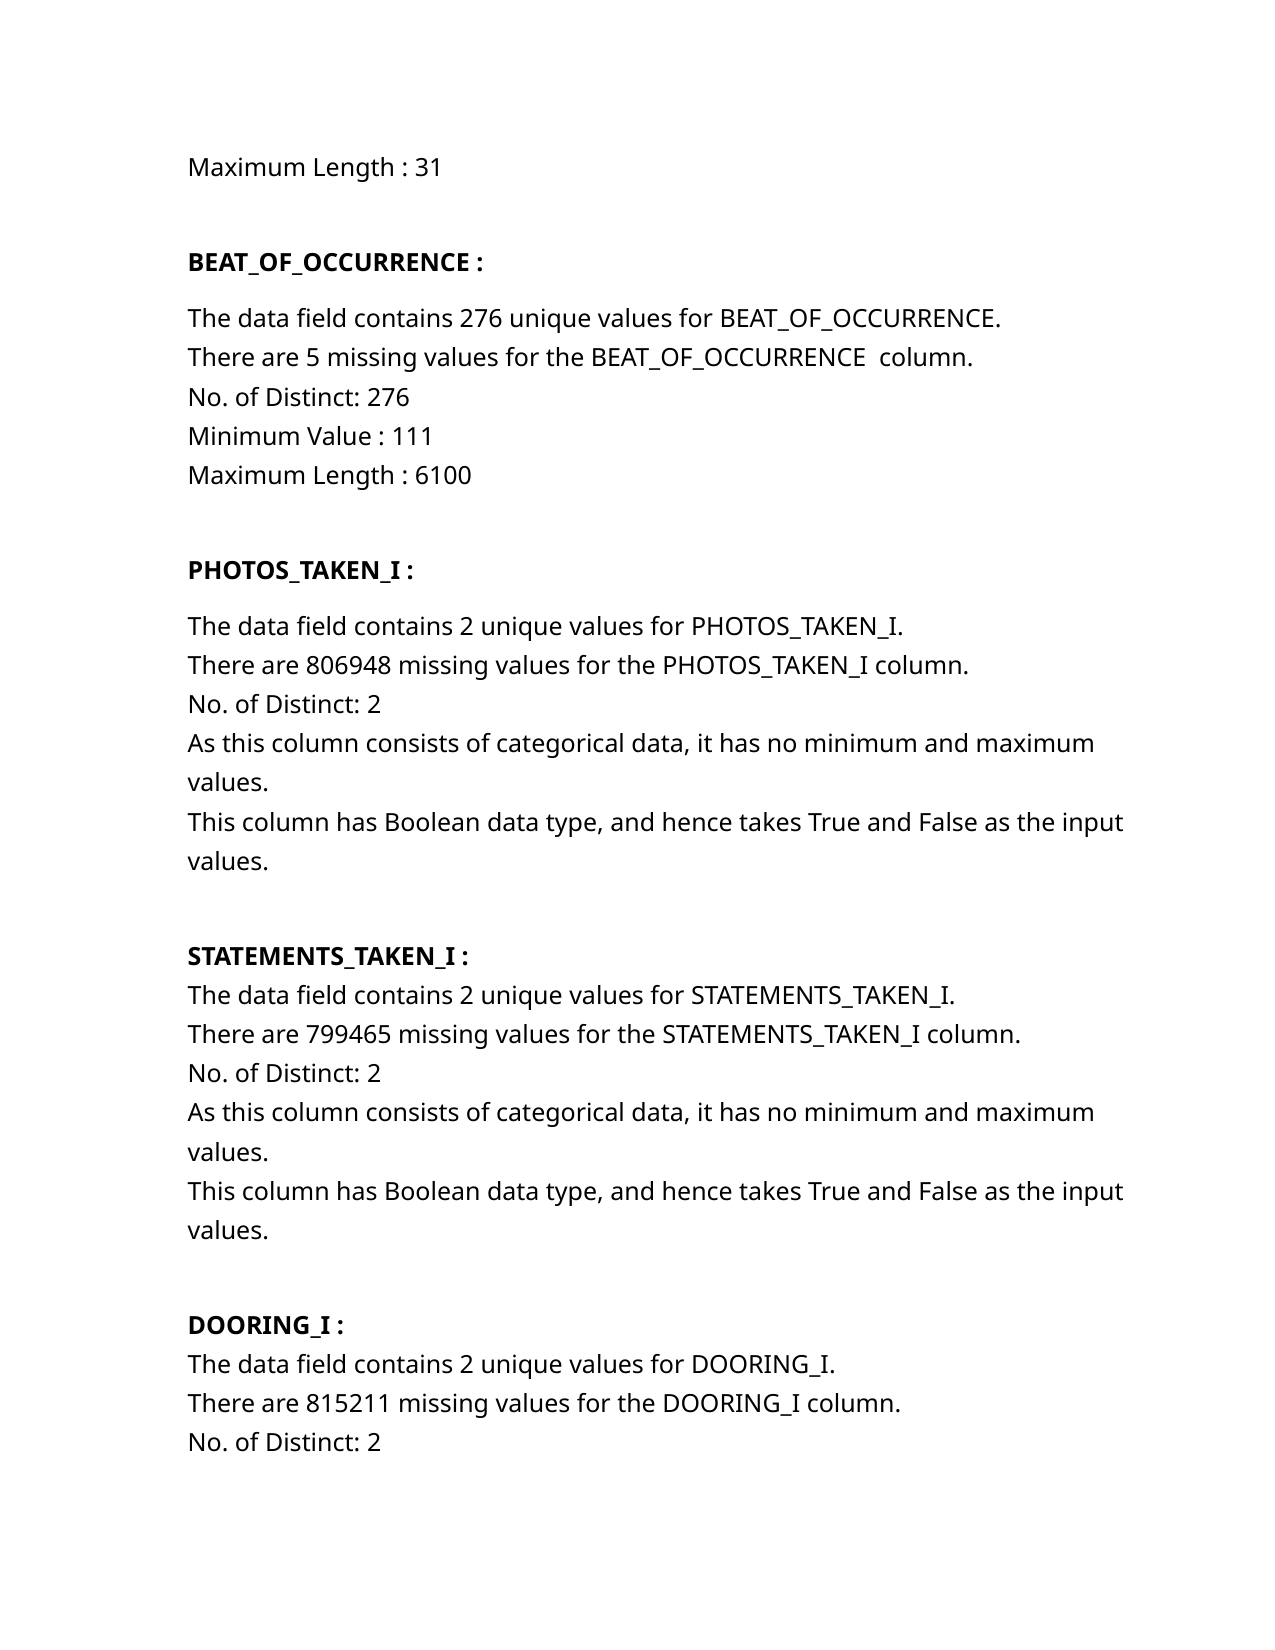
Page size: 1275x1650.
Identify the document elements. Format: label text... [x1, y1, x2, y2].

text There are 815211 missing values for the DOORING_I column. [187, 1386, 1125, 1420]
text BEAT_OF_OCCURRENCE : [187, 245, 1125, 279]
text There are 5 missing values for the BEAT_OF_OCCURRENCE column. [187, 340, 1125, 374]
text Minimum Value : 111 [187, 418, 1125, 452]
text The data field contains 2 unique values for DOORING_I. [150, 1347, 1125, 1381]
text The data field contains 2 unique values for PHOTOS_TAKEN_I. [150, 608, 1125, 642]
text The data field contains 2 unique values for STATEMENTS_TAKEN_I. [150, 977, 1125, 1012]
text As this column consists of categorical data, it has no minimum and maximum values. [187, 726, 1125, 799]
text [187, 1173, 1125, 1247]
text Maximum Length : 6100 [187, 457, 1125, 492]
text No. of Distinct: 2 [187, 1056, 1125, 1090]
text Maximum Length : 31 [187, 150, 1125, 184]
text PHOTOS_TAKEN_I : [150, 552, 1125, 587]
text No. of Distinct: 2 [187, 687, 1125, 721]
text There are 806948 missing values for the PHOTOS_TAKEN_I column. [187, 647, 1125, 682]
text As this column consists of categorical data, it has no minimum and maximum values. [187, 1095, 1125, 1168]
text DOORING_I : [187, 1307, 1125, 1342]
text No. of Distinct: 2 [187, 1425, 1125, 1459]
text The data field contains 276 unique values for BEAT_OF_OCCURRENCE. [150, 301, 1125, 335]
text No. of Distinct: 276 [187, 379, 1125, 413]
text There are 799465 missing values for the STATEMENTS_TAKEN_I column. [187, 1017, 1125, 1051]
text This column has Boolean data type, and hence takes True and False as the input values. [187, 804, 1125, 877]
text STATEMENTS_TAKEN_I : [187, 938, 1125, 972]
